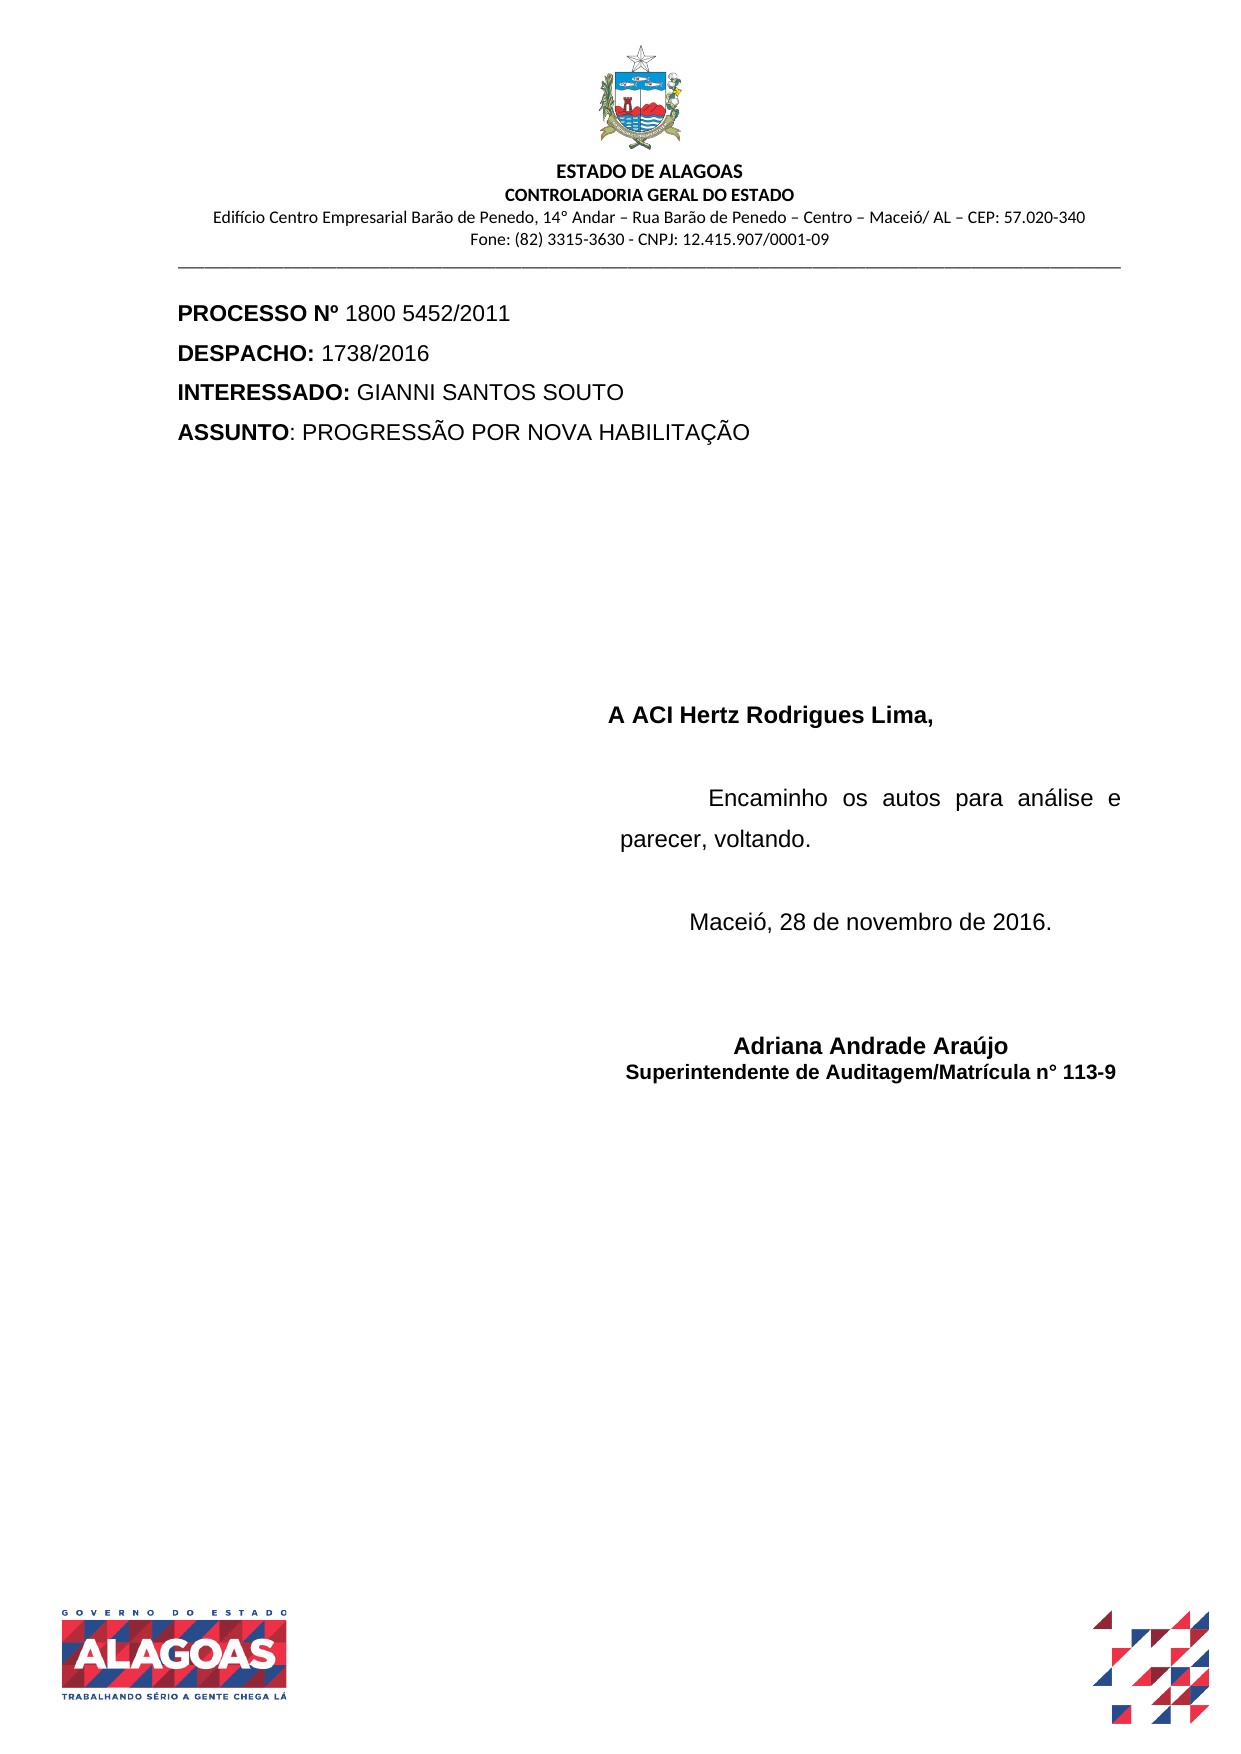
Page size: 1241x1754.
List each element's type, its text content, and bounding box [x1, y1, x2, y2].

text Encaminho os autos para análise e parecer, voltando. [620, 784, 1122, 853]
text DESPACHO: 1738/2016 [177, 340, 1122, 366]
text Adriana Andrade Araújo [620, 1032, 1122, 1060]
picture [598, 45, 682, 150]
picture [61, 1610, 287, 1700]
text Superintendente de Auditagem/Matrícula n° 113-9 [620, 1060, 1122, 1084]
text A ACI Hertz Rodrigues Lima, [177, 701, 1122, 729]
picture [1092, 1610, 1209, 1724]
text INTERESSADO: GIANNI SANTOS SOUTO [177, 379, 1122, 406]
text ASSUNTO: PROGRESSÃO POR NOVA HABILITAÇÃO [177, 419, 1122, 445]
text Maceió, 28 de novembro de 2016. [620, 908, 1122, 936]
text PROCESSO Nº 1800 5452/2011 [177, 300, 1122, 327]
